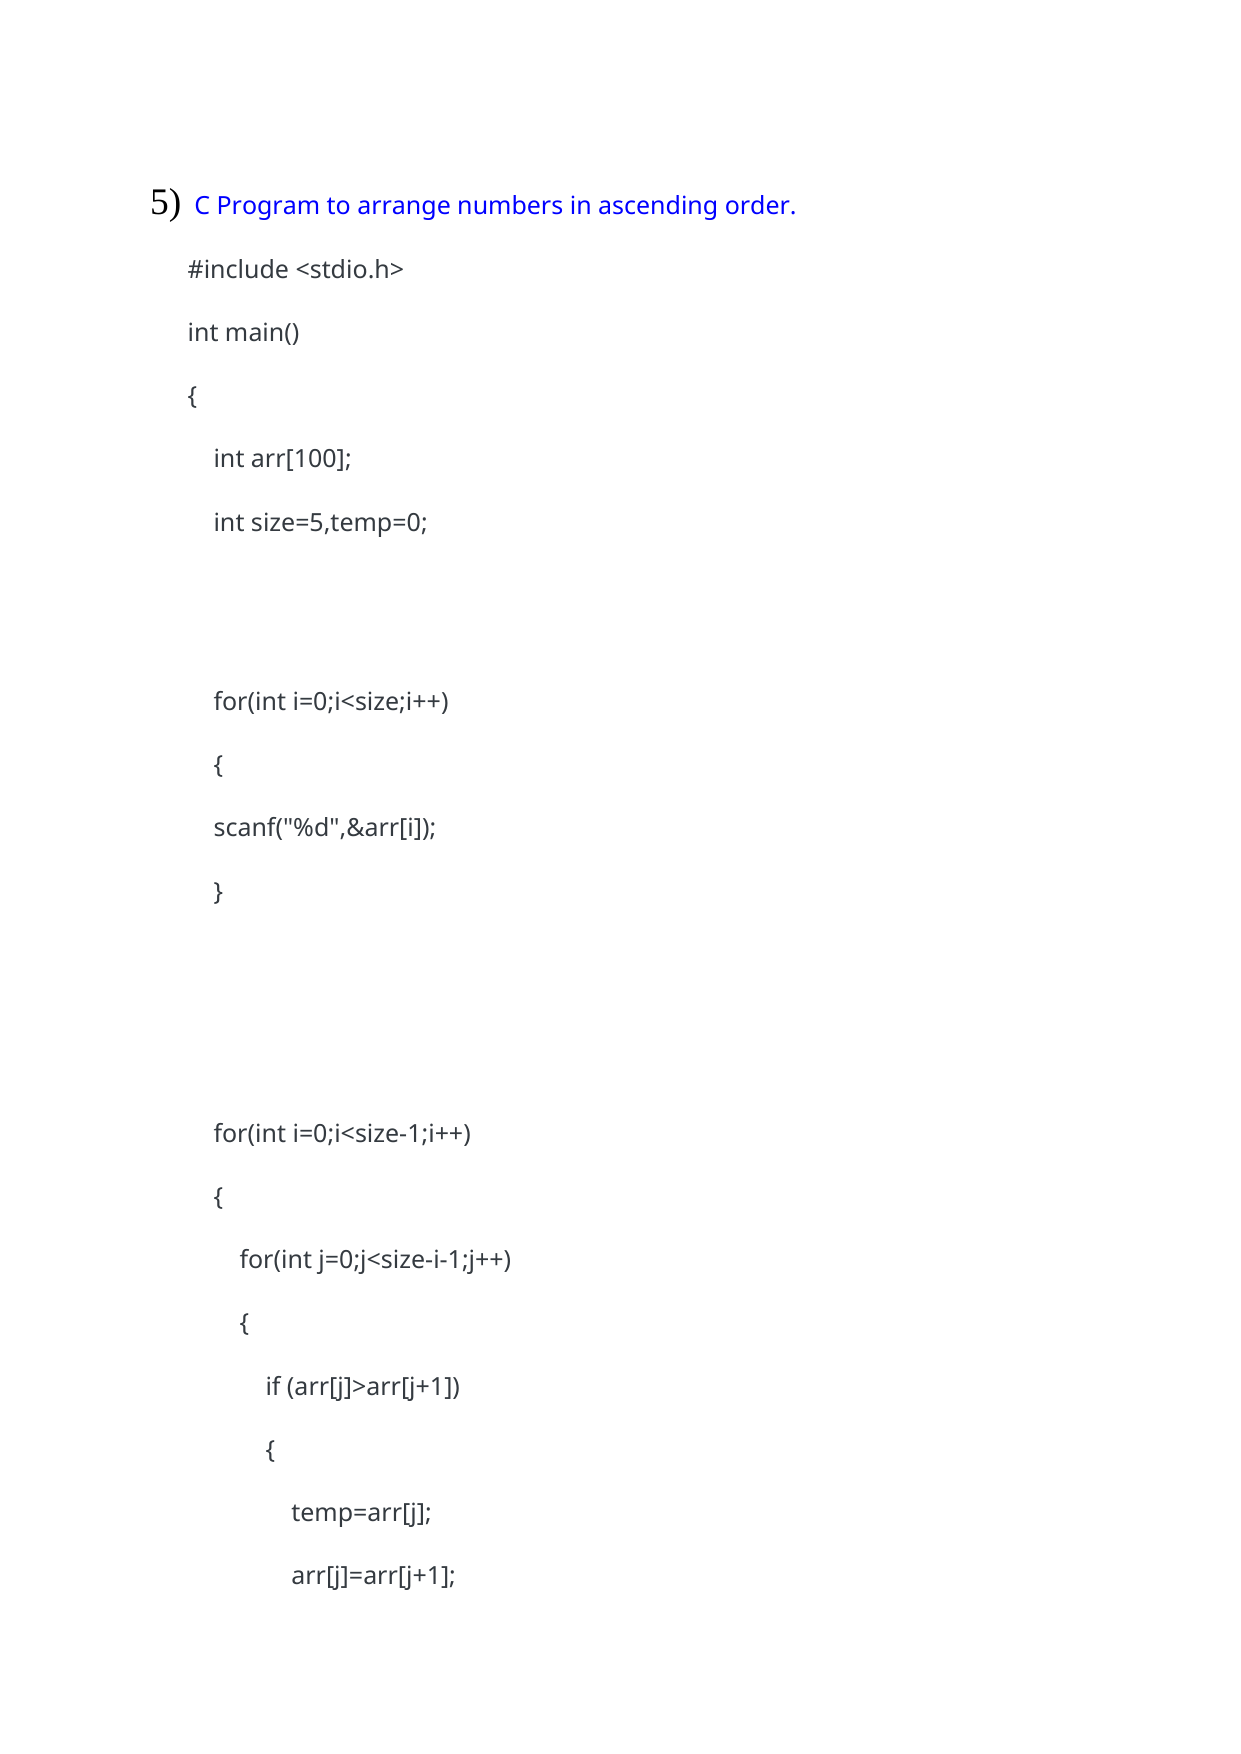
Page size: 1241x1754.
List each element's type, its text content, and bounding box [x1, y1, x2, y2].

text temp=arr[j]; [187, 1495, 1090, 1529]
text int arr[100]; [187, 441, 1090, 475]
text { [187, 1432, 1090, 1466]
text for(int i=0;i<size;i++) [187, 683, 1090, 717]
text } [187, 873, 1090, 907]
text { [187, 1305, 1090, 1339]
text if (arr[j]>arr[j+1]) [187, 1368, 1090, 1402]
text 5) C Program to arrange numbers in ascending order. [150, 179, 1090, 222]
text #include <stdio.h> [187, 251, 1090, 286]
text for(int i=0;i<size-1;i++) [187, 1115, 1090, 1149]
text { [187, 1179, 1090, 1213]
text arr[j]=arr[j+1]; [187, 1558, 1090, 1592]
text int main() [187, 315, 1090, 349]
text scanf("%d",&arr[i]); [187, 810, 1090, 844]
text { [187, 378, 1090, 412]
text int size=5,temp=0; [187, 504, 1090, 538]
text { [187, 747, 1090, 781]
text for(int j=0;j<size-i-1;j++) [187, 1242, 1090, 1276]
